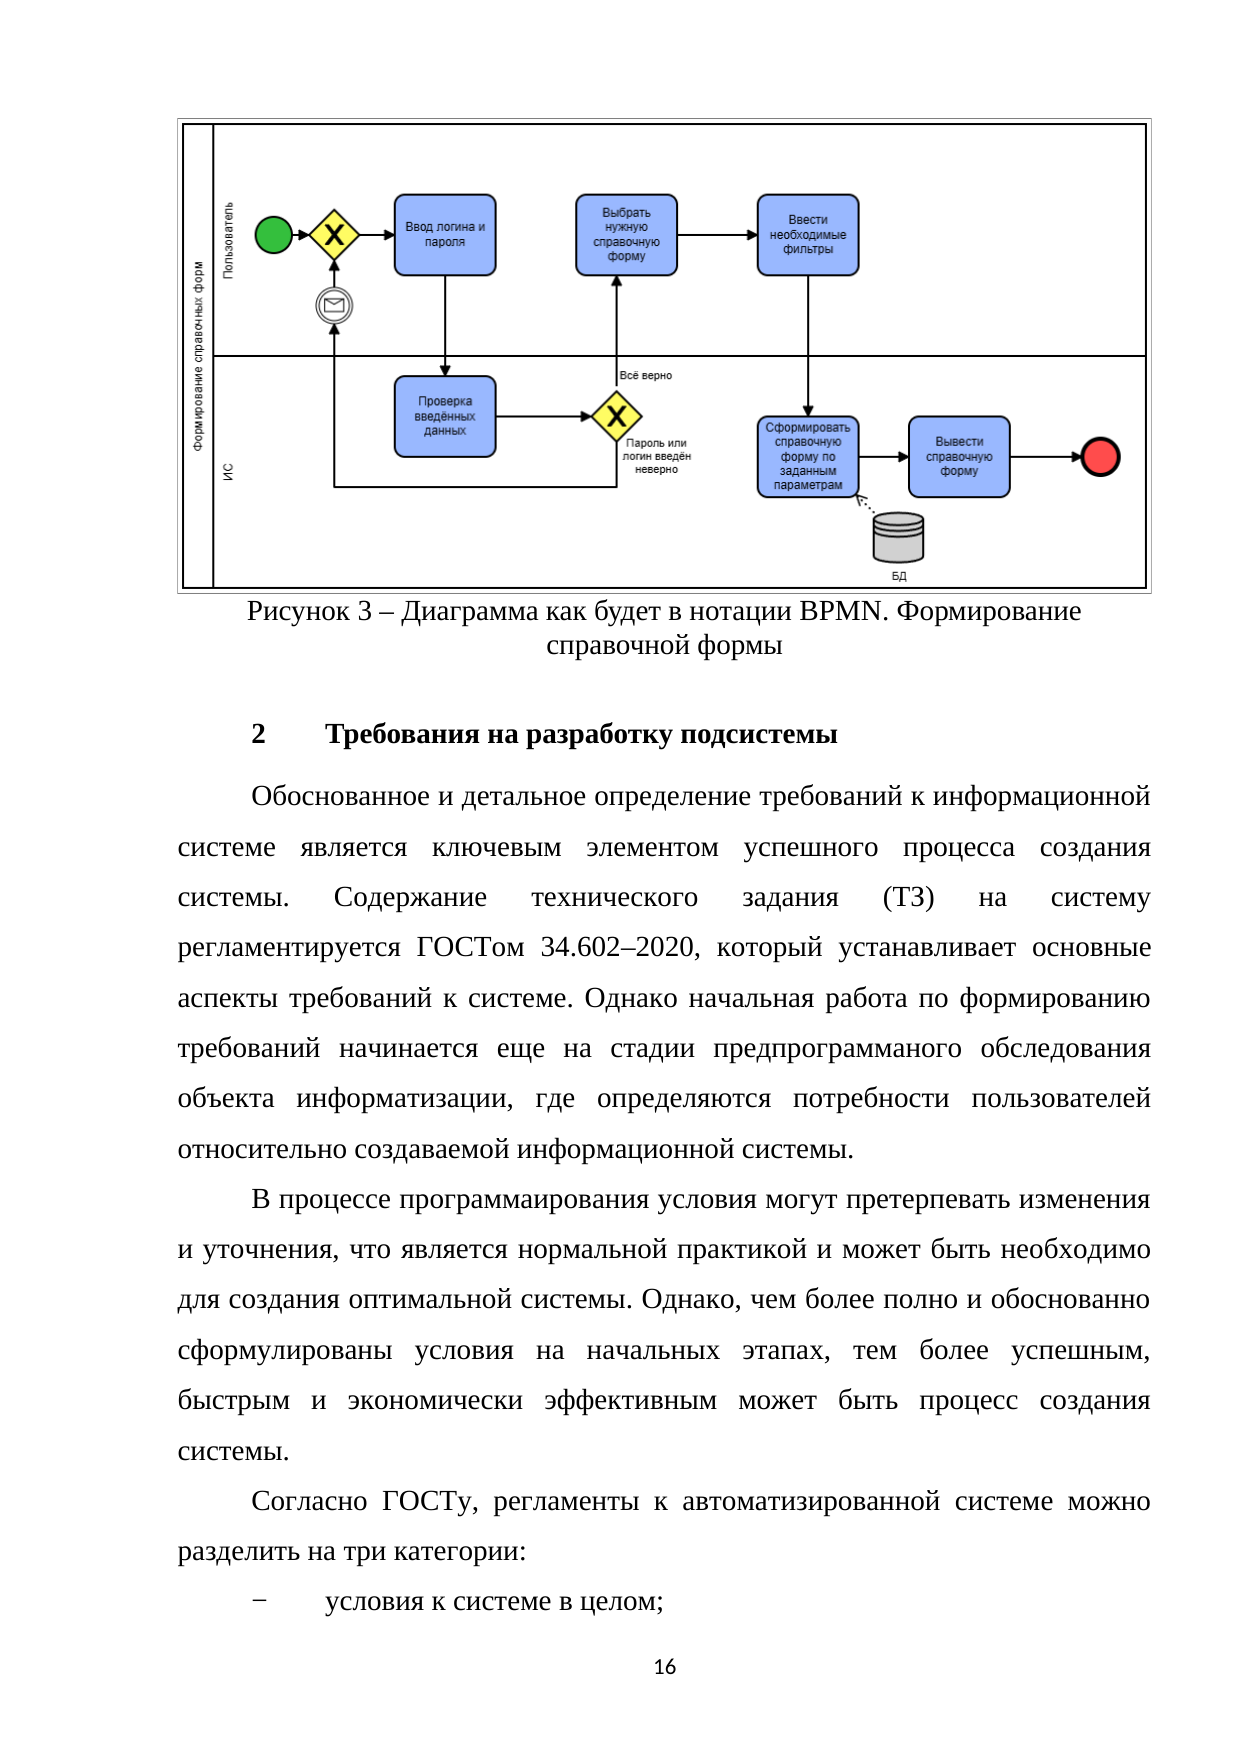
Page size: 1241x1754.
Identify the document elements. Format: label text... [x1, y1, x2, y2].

text Рисунок 3 – Диаграмма как будет в нотации BPMN. Формирование справочной формы [177, 594, 1152, 661]
list условия к системе в целом; [177, 1583, 1152, 1617]
text Согласно ГОСТу, регламенты к автоматизированной системе можно разделить на три категории: [177, 1483, 1152, 1567]
picture [177, 118, 1152, 594]
text В процессе программаирования условия могут претерпевать изменения и уточнения, что является нормальной практикой и может быть необходимо для создания оптимальной системы. Однако, чем более полно и обоснованно сформулированы условия на начальных этапах, тем более успешным, быстрым и экономически эффективным может быть процесс создания системы. [177, 1181, 1152, 1466]
text Обоснованное и детальное определение требований к информационной системе является ключевым элементом успешного процесса создания системы. Содержание технического задания (ТЗ) на систему регламентируется ГОСТом 34.602–2020, который устанавливает основные аспекты требований к системе. Однако начальная работа по формированию требований начинается еще на стадии предпрограмманого обследования объекта информатизации, где определяются потребности пользователей относительно создаваемой информационной системы. [177, 778, 1152, 1164]
subtitle Требования на разработку подсистемы [177, 716, 1152, 749]
